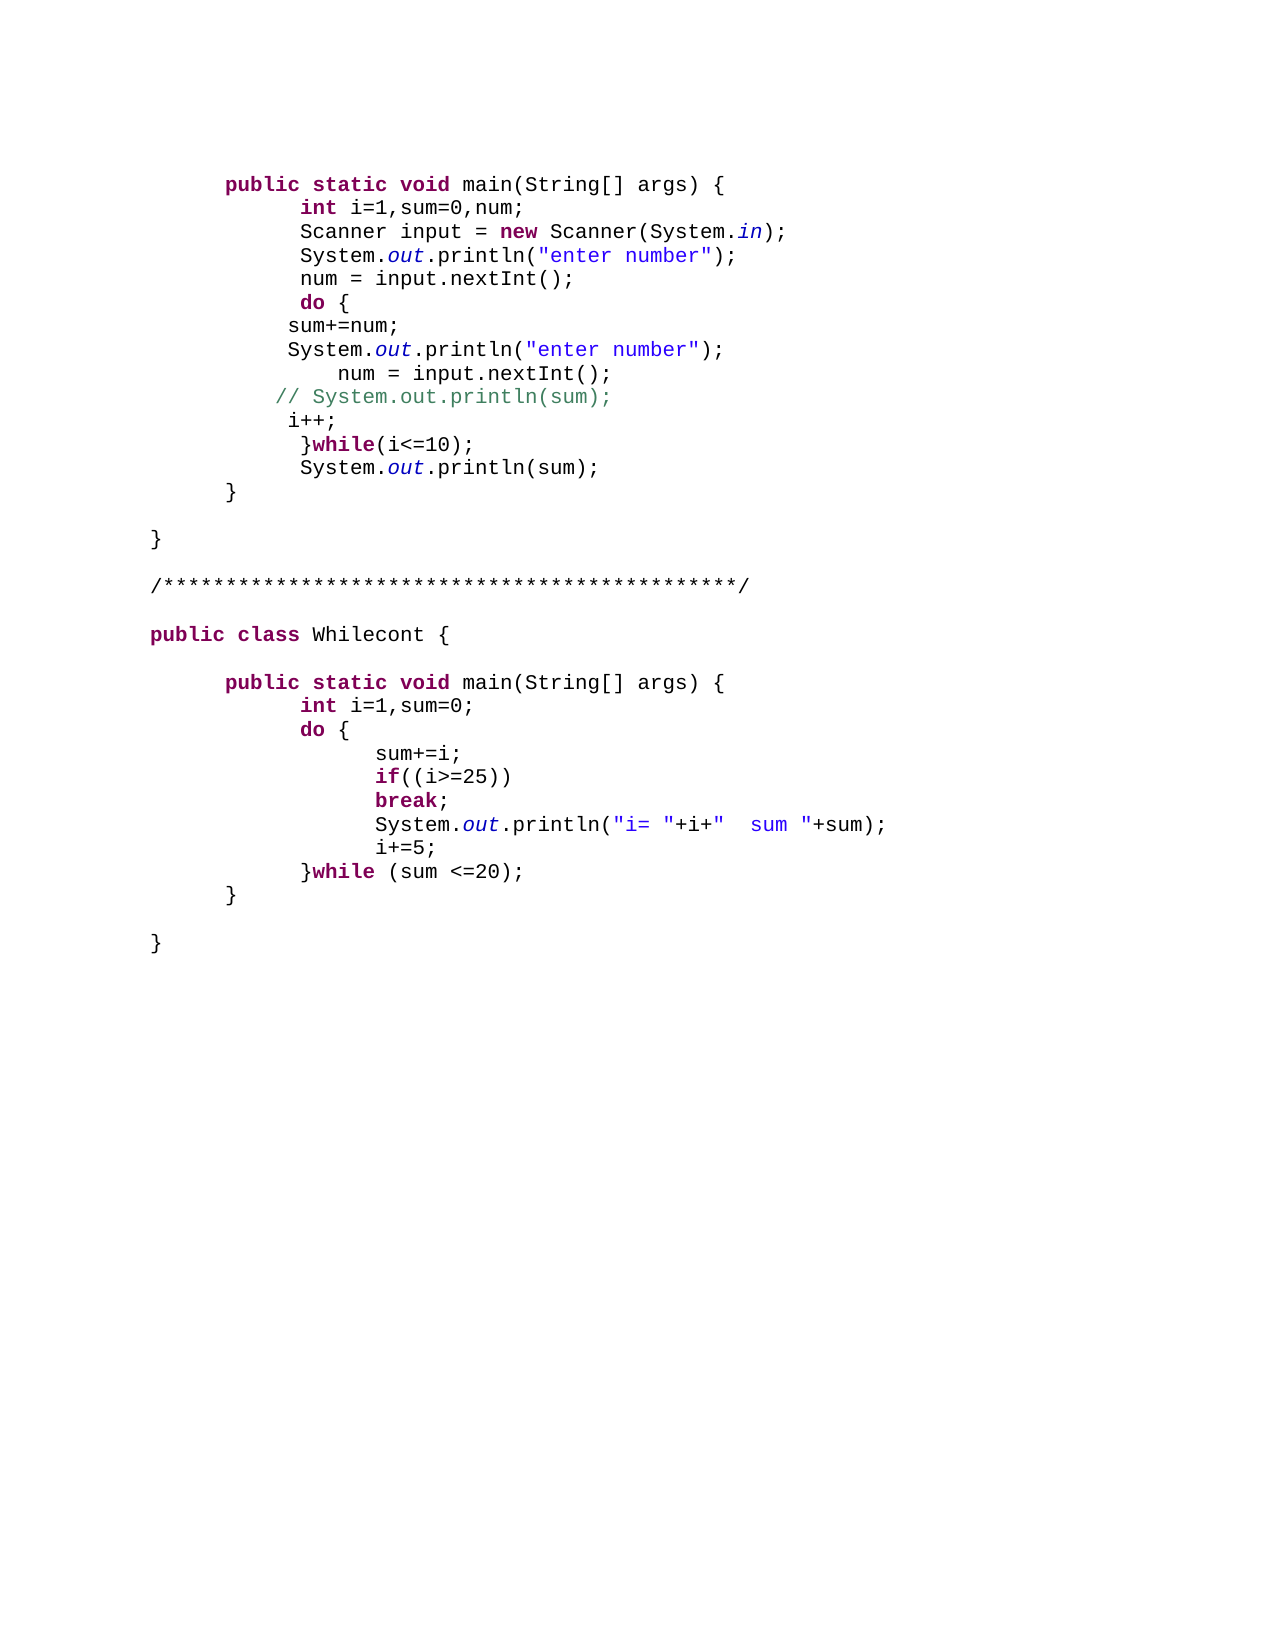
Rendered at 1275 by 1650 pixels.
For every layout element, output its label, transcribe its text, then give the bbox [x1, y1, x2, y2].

text } [150, 528, 1125, 552]
text System.out.println("enter number"); [150, 244, 1125, 268]
text Scanner input = new Scanner(System.in); [150, 221, 1125, 244]
text } [150, 884, 1125, 908]
text }while(i<=10); [150, 434, 1125, 457]
text // System.out.println(sum); [150, 386, 1125, 410]
text /**********************************************/ [150, 576, 1125, 600]
text public static void main(String[] args) { [150, 672, 1125, 695]
text sum+=i; [150, 743, 1125, 766]
text break; [150, 790, 1125, 813]
text public static void main(String[] args) { [150, 174, 1125, 197]
text } [150, 932, 1125, 955]
text sum+=num; [150, 316, 1125, 339]
text i++; [150, 410, 1125, 434]
text i+=5; [150, 837, 1125, 861]
text num = input.nextInt(); [150, 268, 1125, 292]
text public class Whilecont { [150, 624, 1125, 648]
text if((i>=25)) [150, 766, 1125, 790]
text }while (sum <=20); [150, 861, 1125, 884]
text System.out.println("enter number"); [150, 339, 1125, 363]
text num = input.nextInt(); [150, 363, 1125, 386]
text System.out.println("i= "+i+" sum "+sum); [150, 813, 1125, 837]
text int i=1,sum=0,num; [150, 197, 1125, 221]
text System.out.println(sum); [150, 457, 1125, 481]
text do { [150, 292, 1125, 316]
text } [150, 481, 1125, 505]
text do { [150, 719, 1125, 743]
text int i=1,sum=0; [150, 695, 1125, 719]
